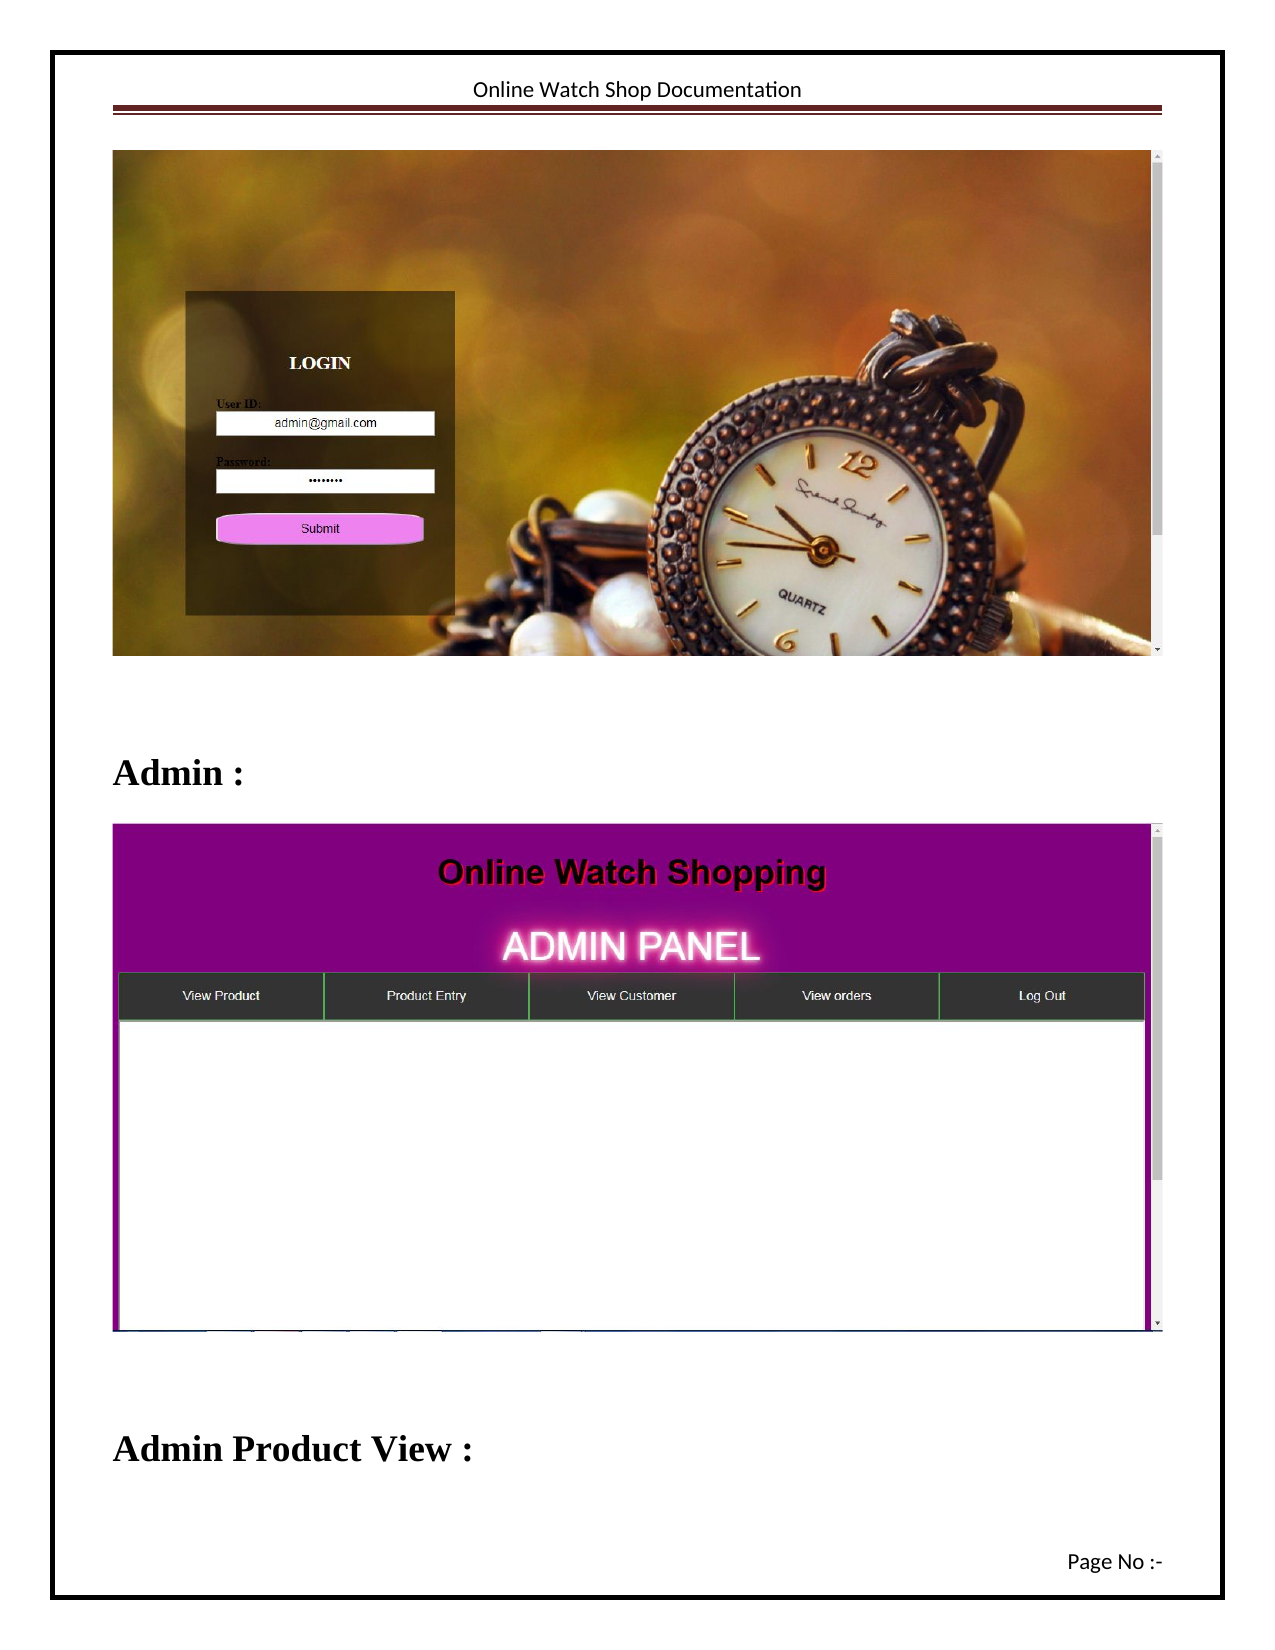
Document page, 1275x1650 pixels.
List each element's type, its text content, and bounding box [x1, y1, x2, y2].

text Admin Product View : [112, 1427, 1162, 1470]
text Admin : [112, 751, 1162, 794]
picture [112, 821, 1163, 1332]
picture [112, 150, 1163, 656]
